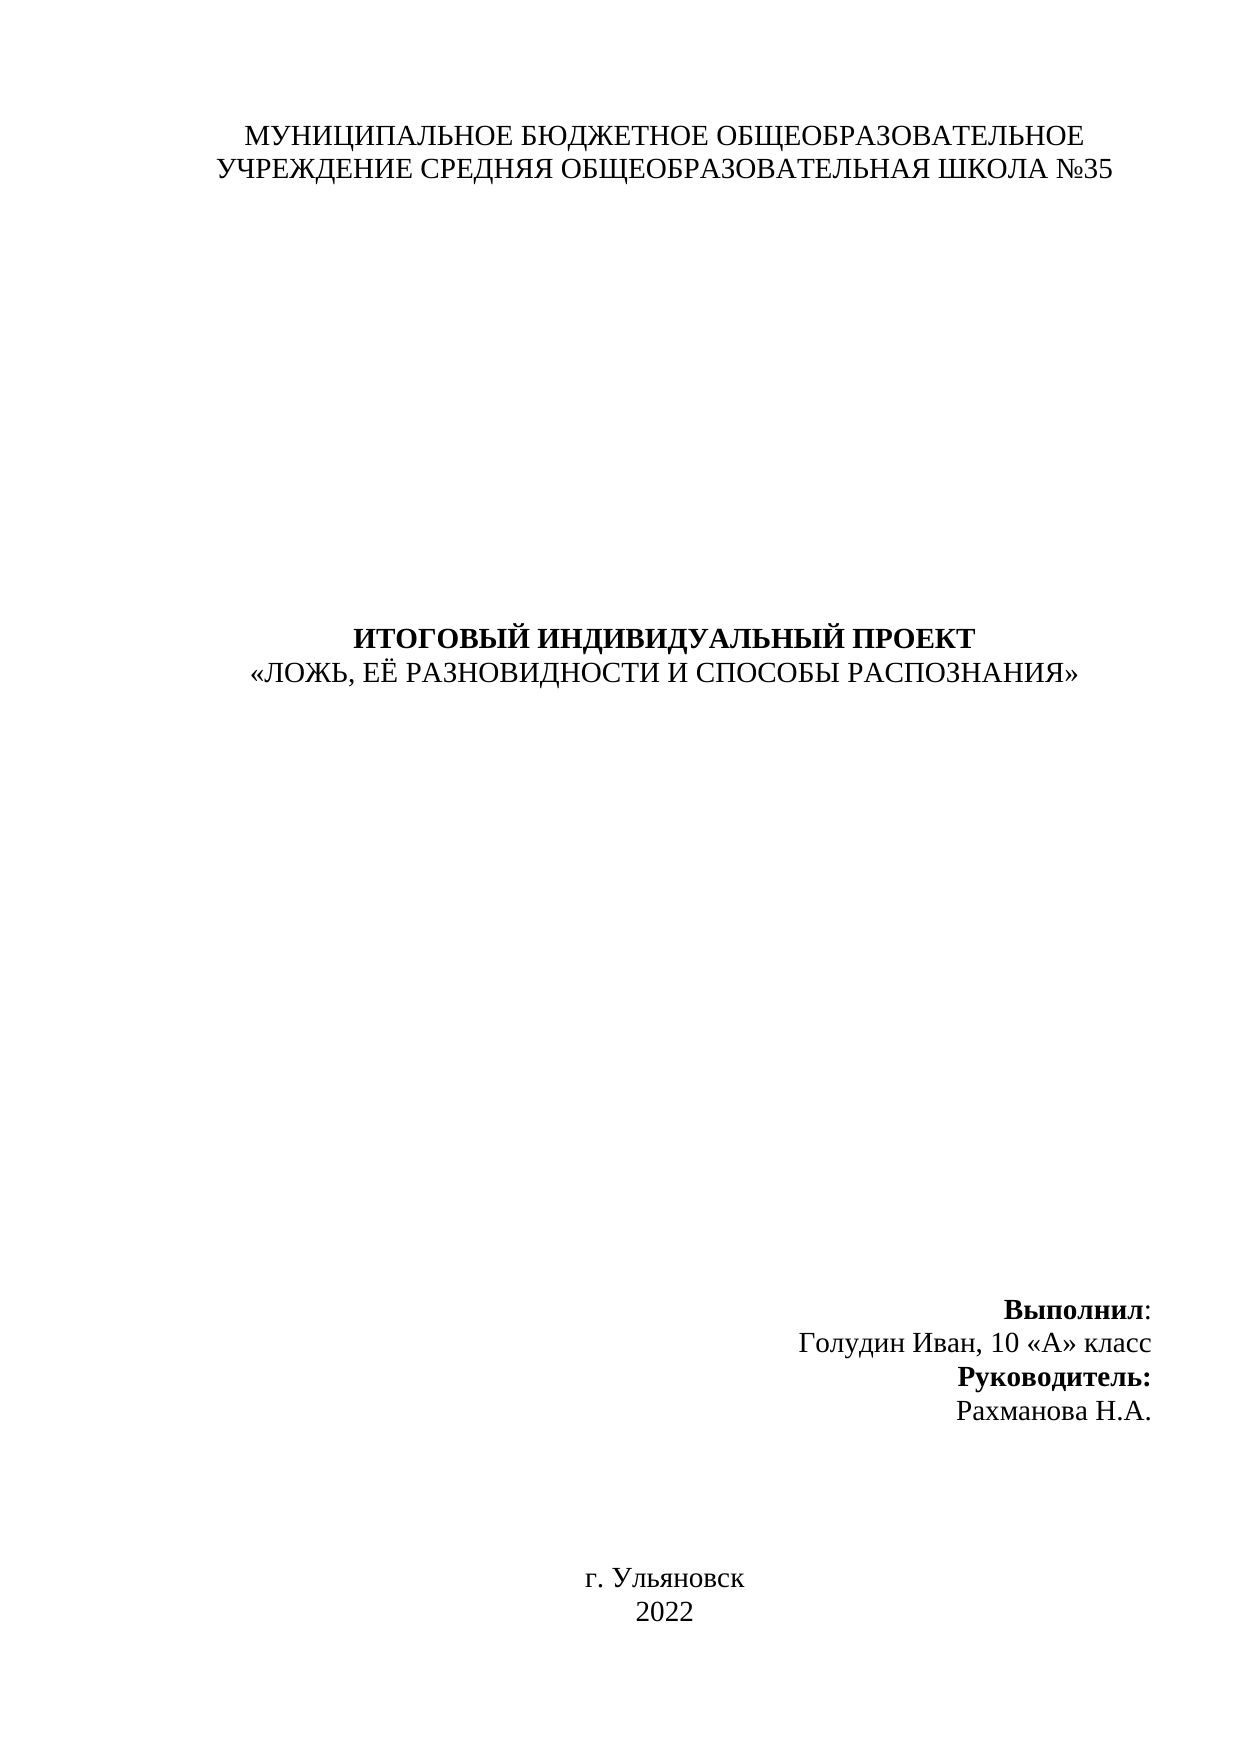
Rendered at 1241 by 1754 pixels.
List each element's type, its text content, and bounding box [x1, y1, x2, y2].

text Рахманова Н.А. [177, 1393, 1152, 1426]
text МУНИЦИПАЛЬНОЕ БЮДЖЕТНОЕ ОБЩЕОБРАЗОВАТЕЛЬНОЕ УЧРЕЖДЕНИЕ СРЕДНЯЯ ОБЩЕОБРАЗОВАТЕЛЬНАЯ ШКОЛА №35 [177, 118, 1152, 185]
text г. Ульяновск [177, 1560, 1152, 1594]
text Голудин Иван, 10 «А» класс [177, 1326, 1152, 1359]
text Выполнил: [177, 1292, 1152, 1326]
text ИТОГОВЫЙ ИНДИВИДУАЛЬНЫЙ ПРОЕКТ [177, 621, 1152, 655]
text «ЛОЖЬ, ЕЁ РАЗНОВИДНОСТИ И СПОСОБЫ РАСПОЗНАНИЯ» [177, 655, 1152, 688]
text 2022 [177, 1594, 1152, 1627]
text Руководитель: [177, 1359, 1152, 1393]
